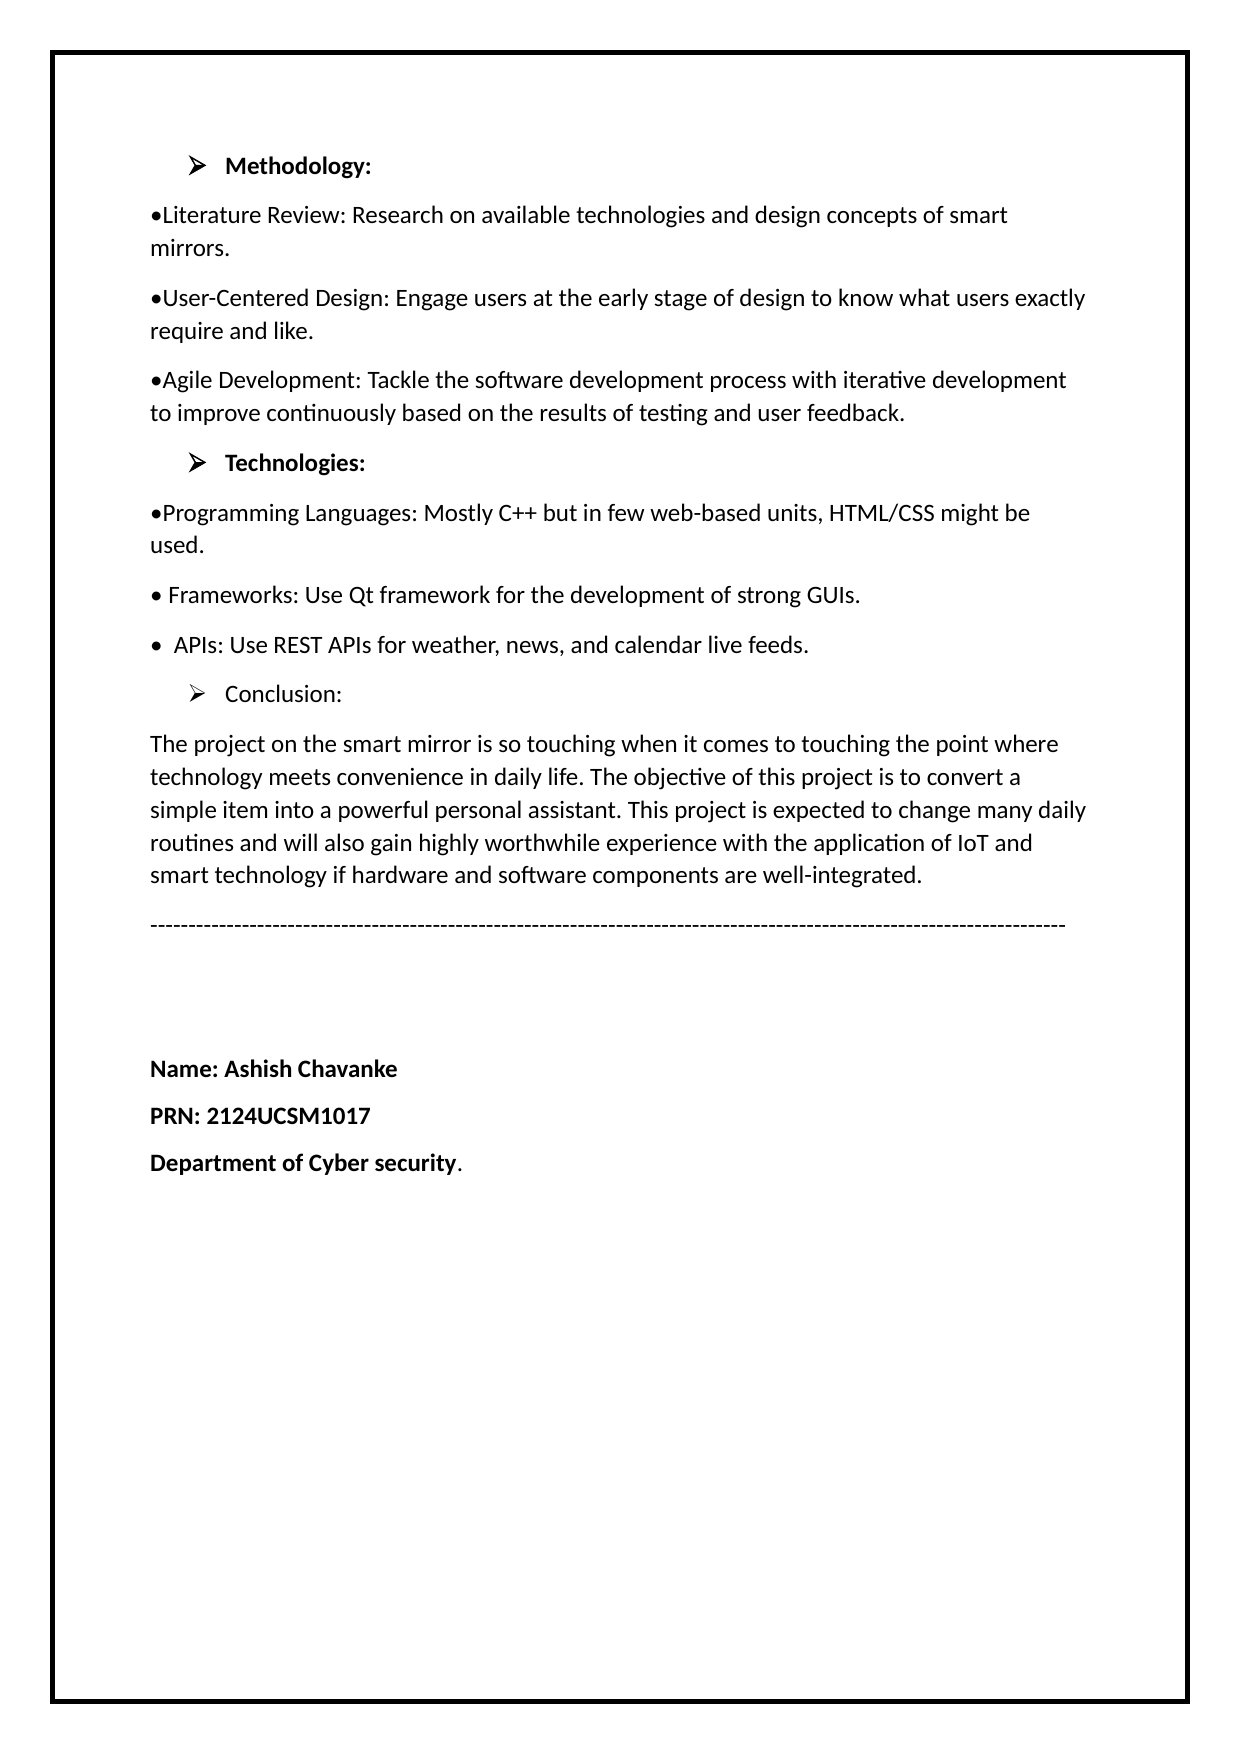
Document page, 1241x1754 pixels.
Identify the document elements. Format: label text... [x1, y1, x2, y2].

text Department of Cyber security. [150, 1147, 1090, 1178]
list Conclusion: [187, 678, 1090, 709]
text •User-Centered Design: Engage users at the early stage of design to know what users exactly require and like. [150, 282, 1090, 346]
text •Literature Review: Research on available technologies and design concepts of smart mirrors. [150, 199, 1090, 263]
text •Agile Development: Tackle the software development process with iterative development to improve continuously based on the results of testing and user feedback. [150, 364, 1090, 428]
text Name: Ashish Chavanke [150, 1053, 1090, 1084]
text • APIs: Use REST APIs for weather, news, and calendar live feeds. [150, 629, 1090, 659]
text The project on the smart mirror is so touching when it comes to touching the point where technology meets convenience in daily life. The objective of this project is to convert a simple item into a powerful personal assistant. This project is expected to change many daily routines and will also gain highly worthwhile experience with the application of IoT and smart technology if hardware and software components are well-integrated. [150, 728, 1090, 890]
text • Frameworks: Use Qt framework for the development of strong GUIs. [150, 579, 1090, 610]
text PRN: 2124UCSM1017 [150, 1100, 1090, 1131]
list Technologies: [187, 447, 1090, 478]
text ------------------------------------------------------------------------------------------------------------------------ [150, 909, 1090, 940]
list Methodology: [187, 150, 1090, 181]
text •Programming Languages: Mostly C++ but in few web-based units, HTML/CSS might be used. [150, 497, 1090, 560]
